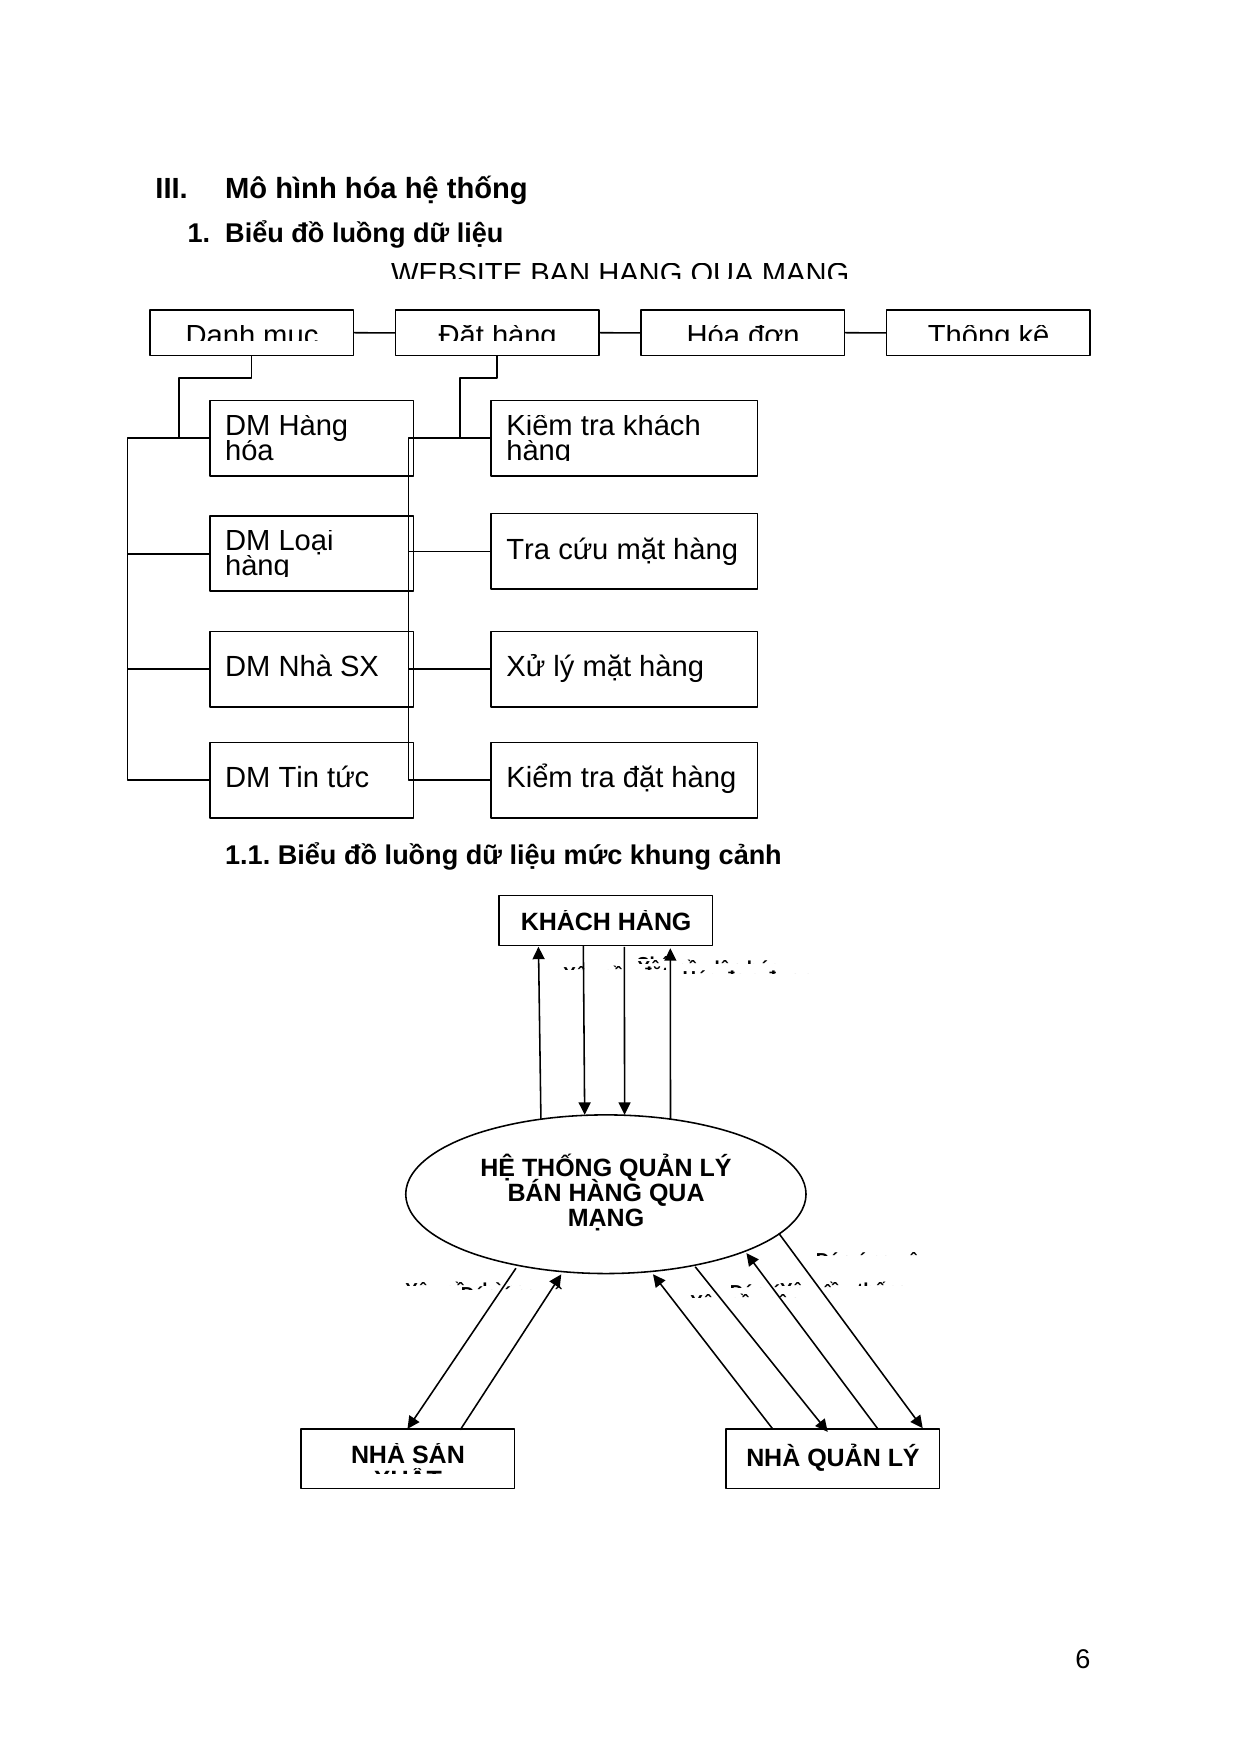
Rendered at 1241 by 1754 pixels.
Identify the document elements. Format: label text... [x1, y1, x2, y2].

text 1.1. Biểu đồ luồng dữ liệu mức khung cảnh [150, 839, 1090, 870]
subtitle Mô hình hóa hệ thống [187, 171, 1090, 204]
list Biểu đồ luồng dữ liệu [187, 217, 1090, 248]
